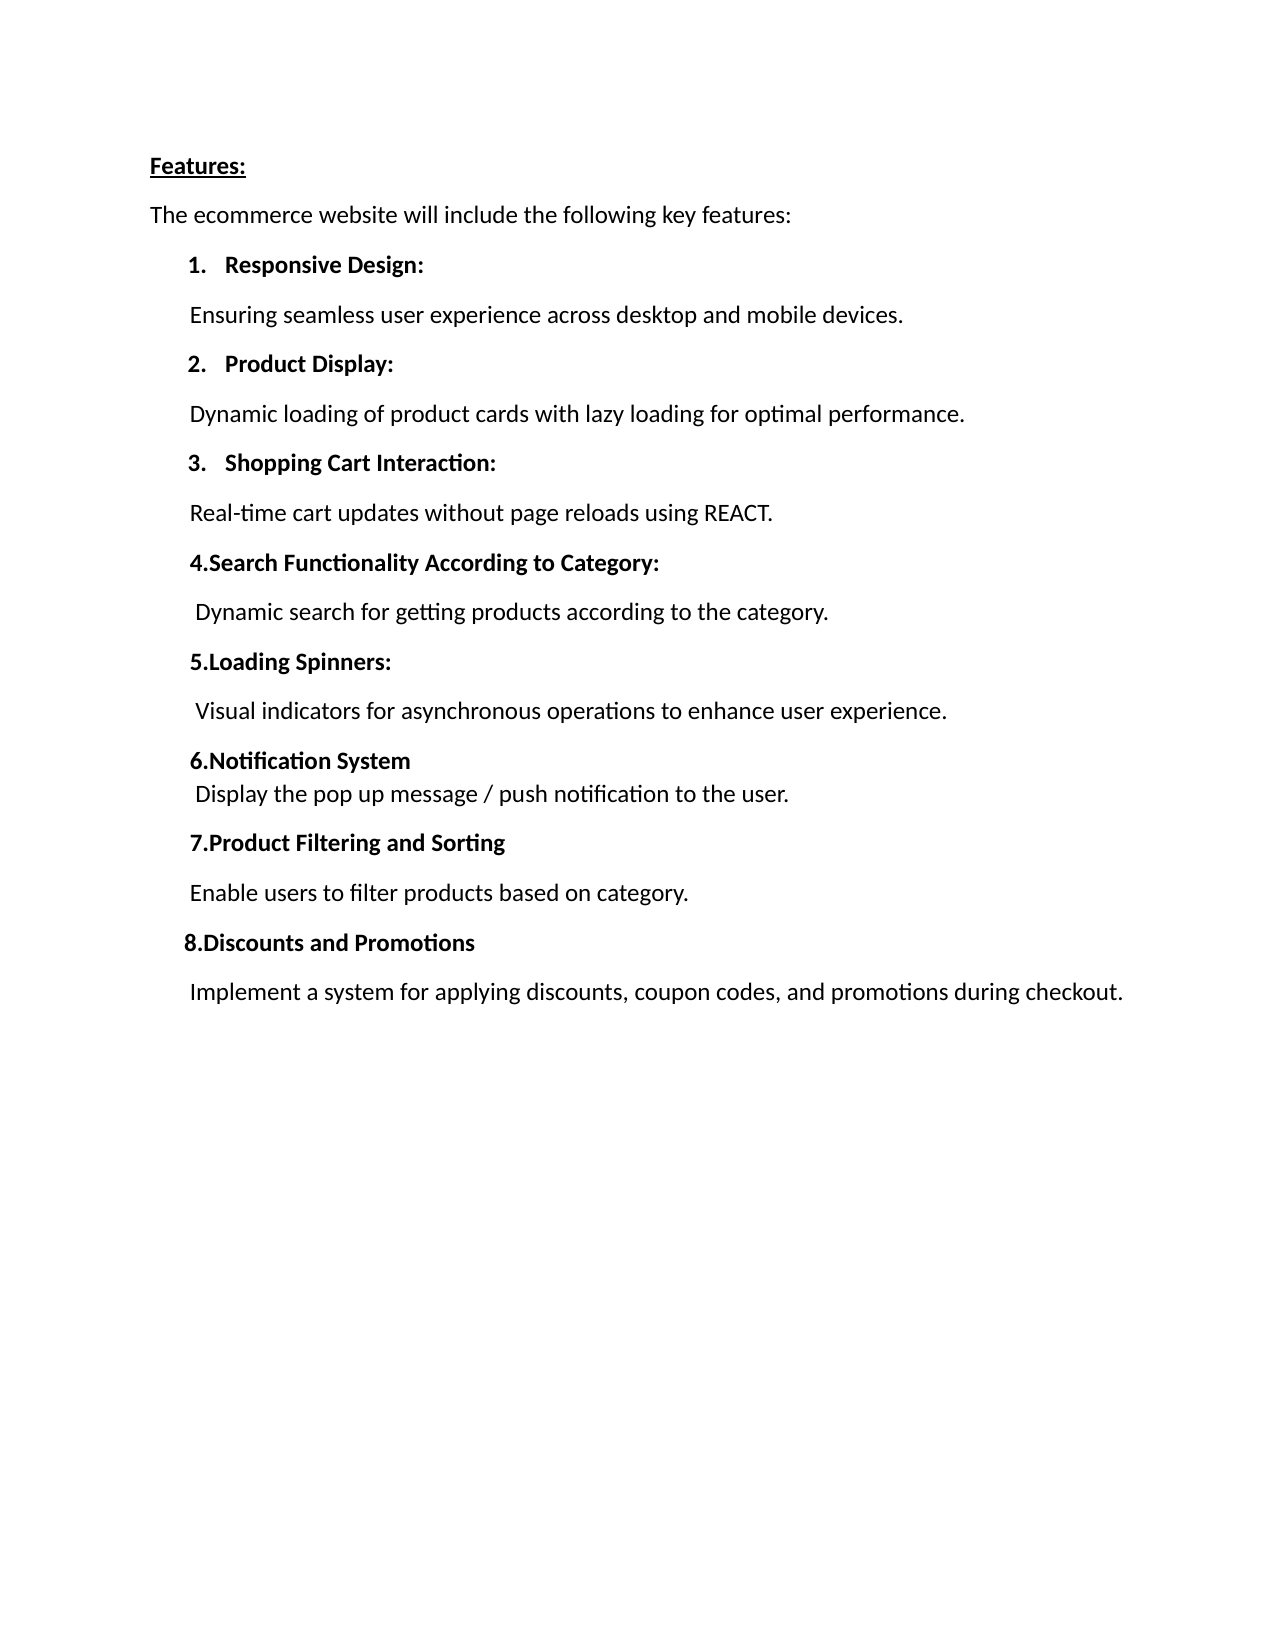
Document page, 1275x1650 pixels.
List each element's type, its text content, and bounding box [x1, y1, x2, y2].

text 4.Search Functionality According to Category: [150, 547, 1125, 577]
text Features: [150, 150, 1125, 181]
text Ensuring seamless user experience across desktop and mobile devices. [150, 299, 1125, 329]
text Enable users to filter products based on category. [150, 877, 1125, 908]
text Dynamic search for getting products according to the category. [150, 596, 1125, 627]
list Responsive Design: [187, 249, 1125, 280]
list Shopping Cart Interaction: [187, 447, 1125, 478]
text 7.Product Filtering and Sorting [150, 827, 1125, 858]
text 8.Discounts and Promotions [150, 927, 1125, 957]
text 5.Loading Spinners: [150, 646, 1125, 676]
list Product Display: [187, 348, 1125, 379]
text The ecommerce website will include the following key features: [150, 199, 1125, 230]
text Implement a system for applying discounts, coupon codes, and promotions during checkout. [150, 976, 1125, 1007]
text Real-time cart updates without page reloads using REACT. [150, 497, 1125, 528]
text Visual indicators for asynchronous operations to enhance user experience. [150, 695, 1125, 726]
text 6.Notification System Display the pop up message / push notification to the user. [150, 745, 1125, 808]
text Dynamic loading of product cards with lazy loading for optimal performance. [150, 398, 1125, 428]
